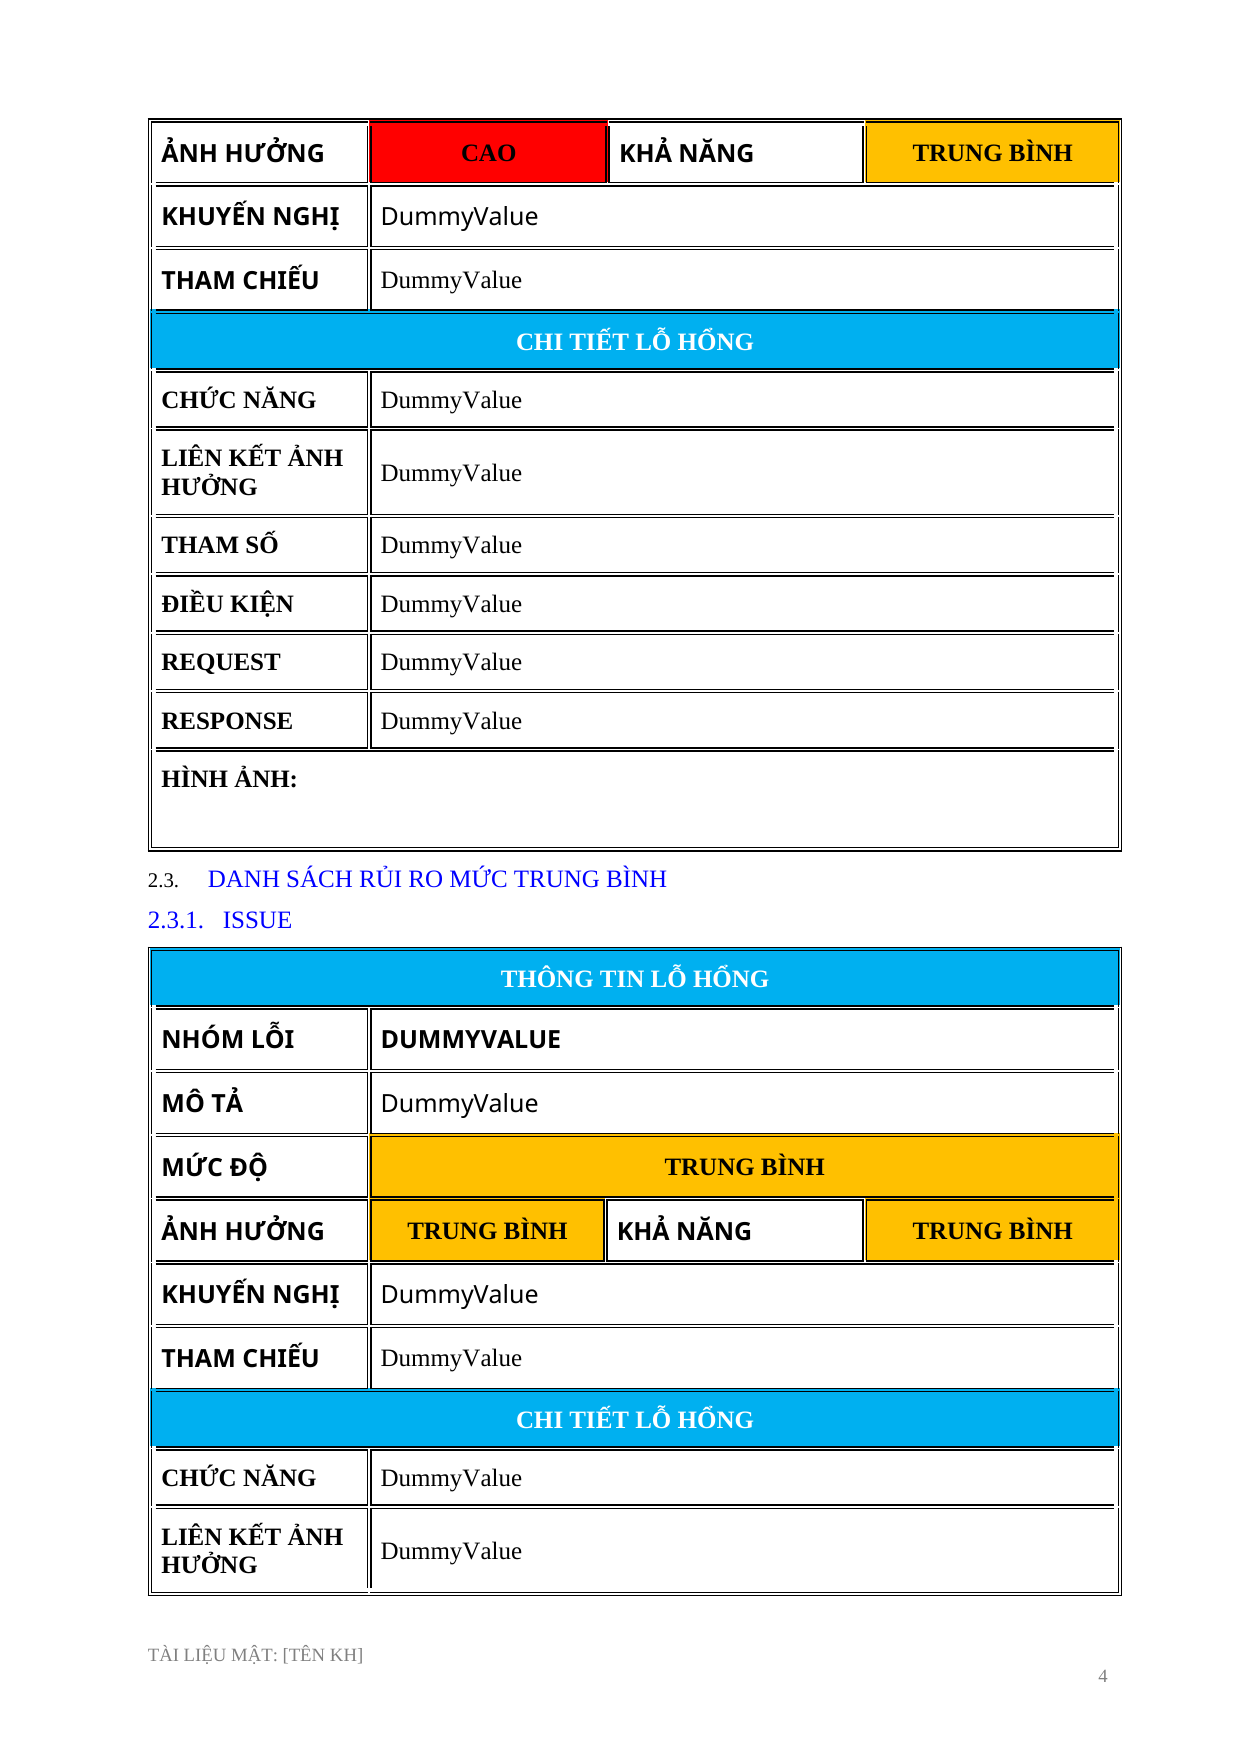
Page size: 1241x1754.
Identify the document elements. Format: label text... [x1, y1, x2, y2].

table_cell RESPONSE [150, 689, 369, 747]
table_cell CHI TIẾT LỖ HỔNG [150, 309, 1120, 368]
table_cell ẢNH HƯỞNG [150, 1196, 369, 1260]
table_cell THAM CHIẾU [150, 1324, 369, 1387]
table_cell TRUNG BÌNH [865, 1196, 1120, 1260]
table_cell CAO [369, 120, 608, 182]
subtitle DANH SÁCH RỦI RO MỨC TRUNG BÌNH [148, 864, 1122, 893]
table_cell DummyValue [369, 1069, 1120, 1132]
table_cell REQUEST [150, 630, 369, 689]
table_cell DummyValue [369, 182, 1120, 246]
table_header THÔNG TIN LỖ HỔNG [152, 951, 1118, 1005]
table_cell KHUYẾN NGHỊ [150, 1260, 369, 1324]
table_cell DummyValue [369, 1260, 1120, 1324]
table_cell KHẢ NĂNG [608, 120, 865, 182]
table_cell DummyValue [369, 689, 1120, 747]
table_cell CHỨC NĂNG [150, 368, 369, 426]
table_cell MỨC ĐỘ [150, 1133, 369, 1196]
table_cell DUMMYVALUE [369, 1005, 1120, 1069]
table_cell TRUNG BÌNH [372, 1201, 603, 1260]
table_cell DummyValue [369, 426, 1120, 513]
table_cell TRUNG BÌNH [865, 122, 1118, 182]
table_cell ẢNH HƯỞNG [150, 120, 369, 182]
table_cell DummyValue [369, 514, 1120, 572]
table_cell THAM CHIẾU [150, 246, 369, 309]
table_cell LIÊN KẾT ẢNH HƯỞNG [150, 1504, 369, 1592]
table_cell NHÓM LỖI [150, 1005, 369, 1069]
table_cell CHỨC NĂNG [150, 1446, 369, 1504]
table_cell KHUYẾN NGHỊ [150, 182, 369, 246]
table_cell HÌNH ẢNH: [150, 747, 1120, 847]
table_cell DummyValue [369, 1324, 1120, 1387]
table_cell DummyValue [369, 1504, 1120, 1592]
table_cell LIÊN KẾT ẢNH HƯỞNG [150, 426, 369, 513]
table_cell ĐIỀU KIỆN [150, 572, 369, 630]
table_cell MÔ TẢ [150, 1069, 369, 1132]
table_cell DummyValue [369, 572, 1120, 630]
table_cell DummyValue [369, 368, 1120, 426]
table_cell CHI TIẾT LỖ HỔNG [150, 1388, 1120, 1446]
table_cell DummyValue [369, 1446, 1120, 1504]
table_cell DummyValue [369, 630, 1120, 689]
subtitle ISSUE [148, 905, 1122, 934]
table_cell KHẢ NĂNG [608, 1201, 862, 1260]
table_cell TRUNG BÌNH [369, 1133, 1120, 1196]
table_cell THAM SỐ [150, 514, 369, 572]
table_cell DummyValue [369, 246, 1120, 309]
